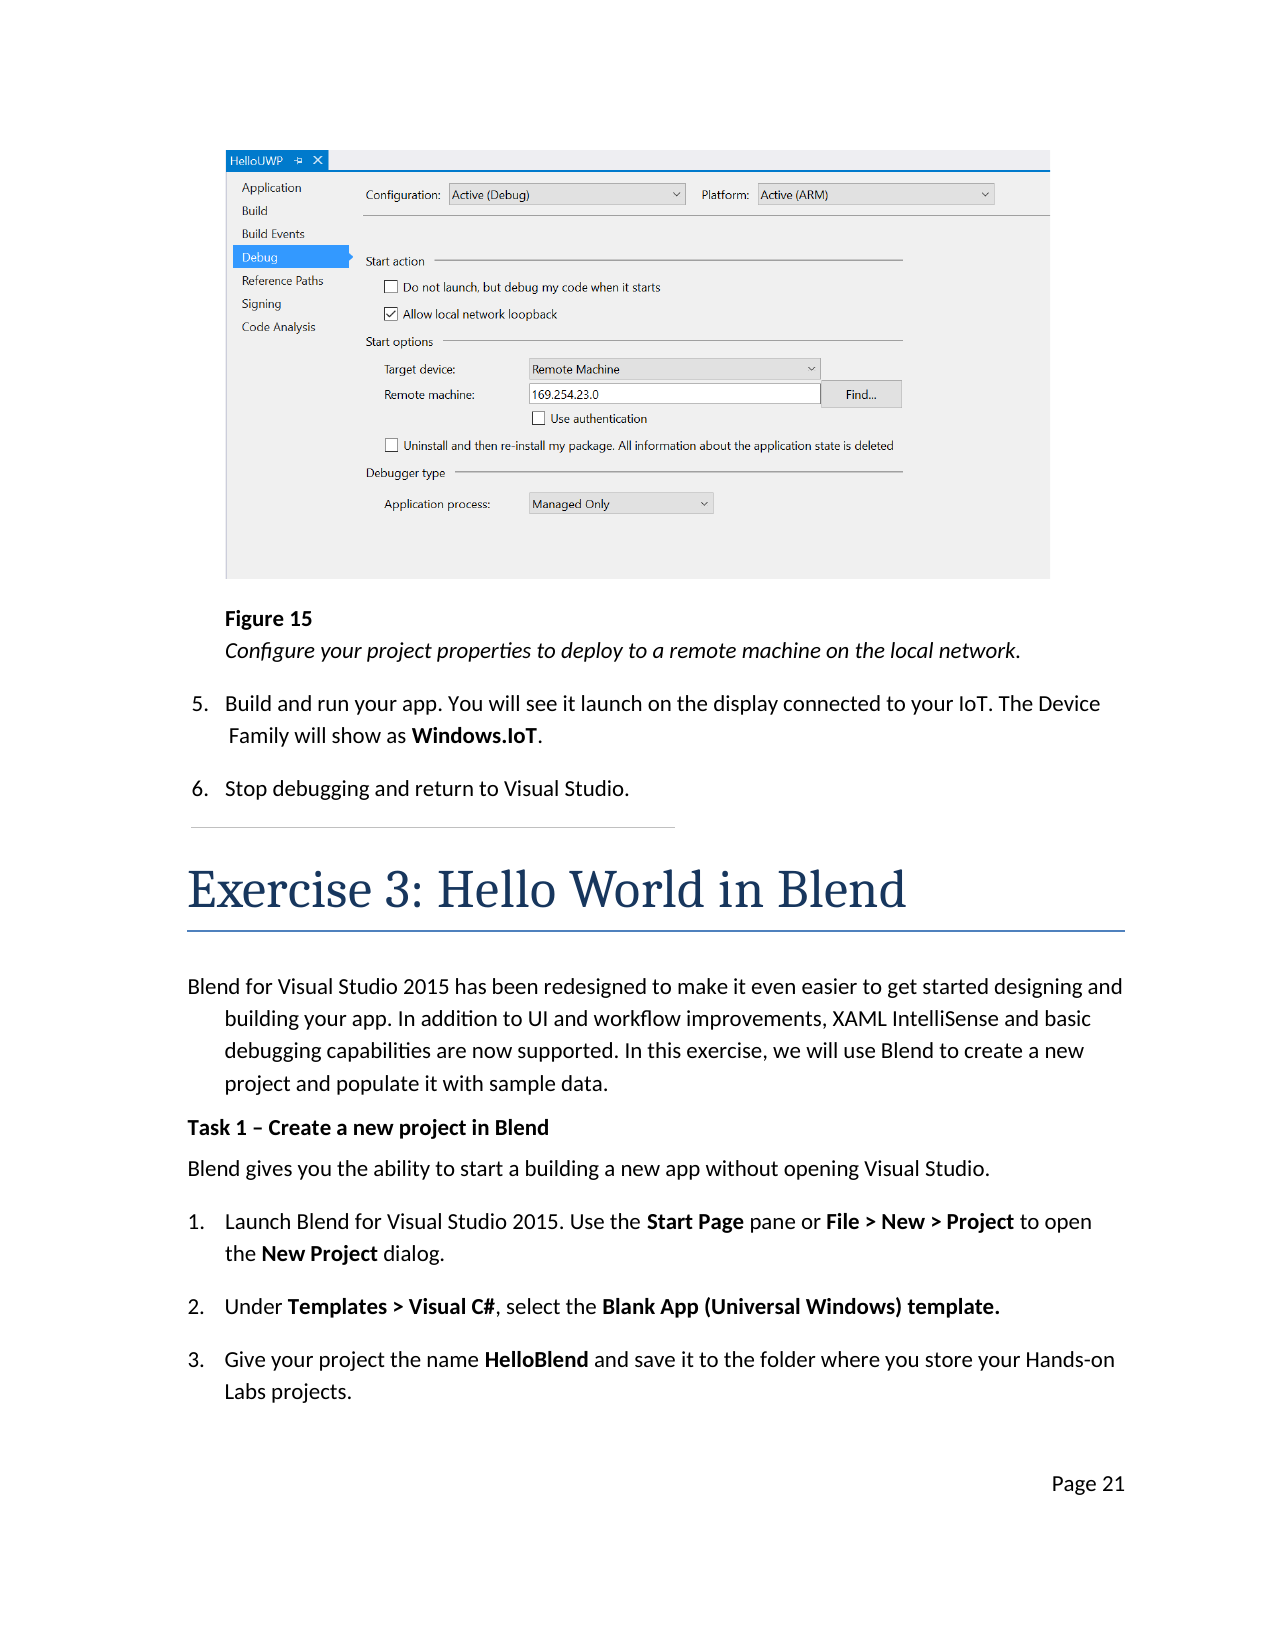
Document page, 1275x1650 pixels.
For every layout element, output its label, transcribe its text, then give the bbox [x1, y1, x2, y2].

list Launch Blend for Visual Studio 2015. Use the Start Page pane or File > New > Project to open the New Project dialog. [187, 1207, 1125, 1267]
text Exercise 3: Hello World in Blend [187, 859, 1125, 930]
text Under Templates > Visual C#, select the Blank App (Universal Windows) template. [187, 1292, 1125, 1320]
list Stop debugging and return to Visual Studio. [191, 774, 1125, 802]
text Give your project the name HelloBlend and save it to the folder where you store your Hands-on Labs projects. [187, 1345, 1125, 1406]
text Configure your project properties to deploy to a remote machine on the local network. [150, 636, 1125, 664]
text Task 1 – Create a new project in Blend [187, 1113, 1125, 1142]
picture [225, 150, 1051, 579]
text Blend for Visual Studio 2015 has been redesigned to make it even easier to get started designing and building your app. In addition to UI and workflow improvements, XAML IntelliSense and basic debugging capabilities are now supported. In this exercise, we will use Blend to create a new project and populate it with sample data. [187, 972, 1125, 1097]
list Build and run your app. You will see it launch on the display connected to your IoT. The Device Family will show as Windows.IoT. [191, 689, 1125, 749]
text Blend gives you the ability to start a building a new app without opening Visual Studio. [187, 1154, 1125, 1182]
